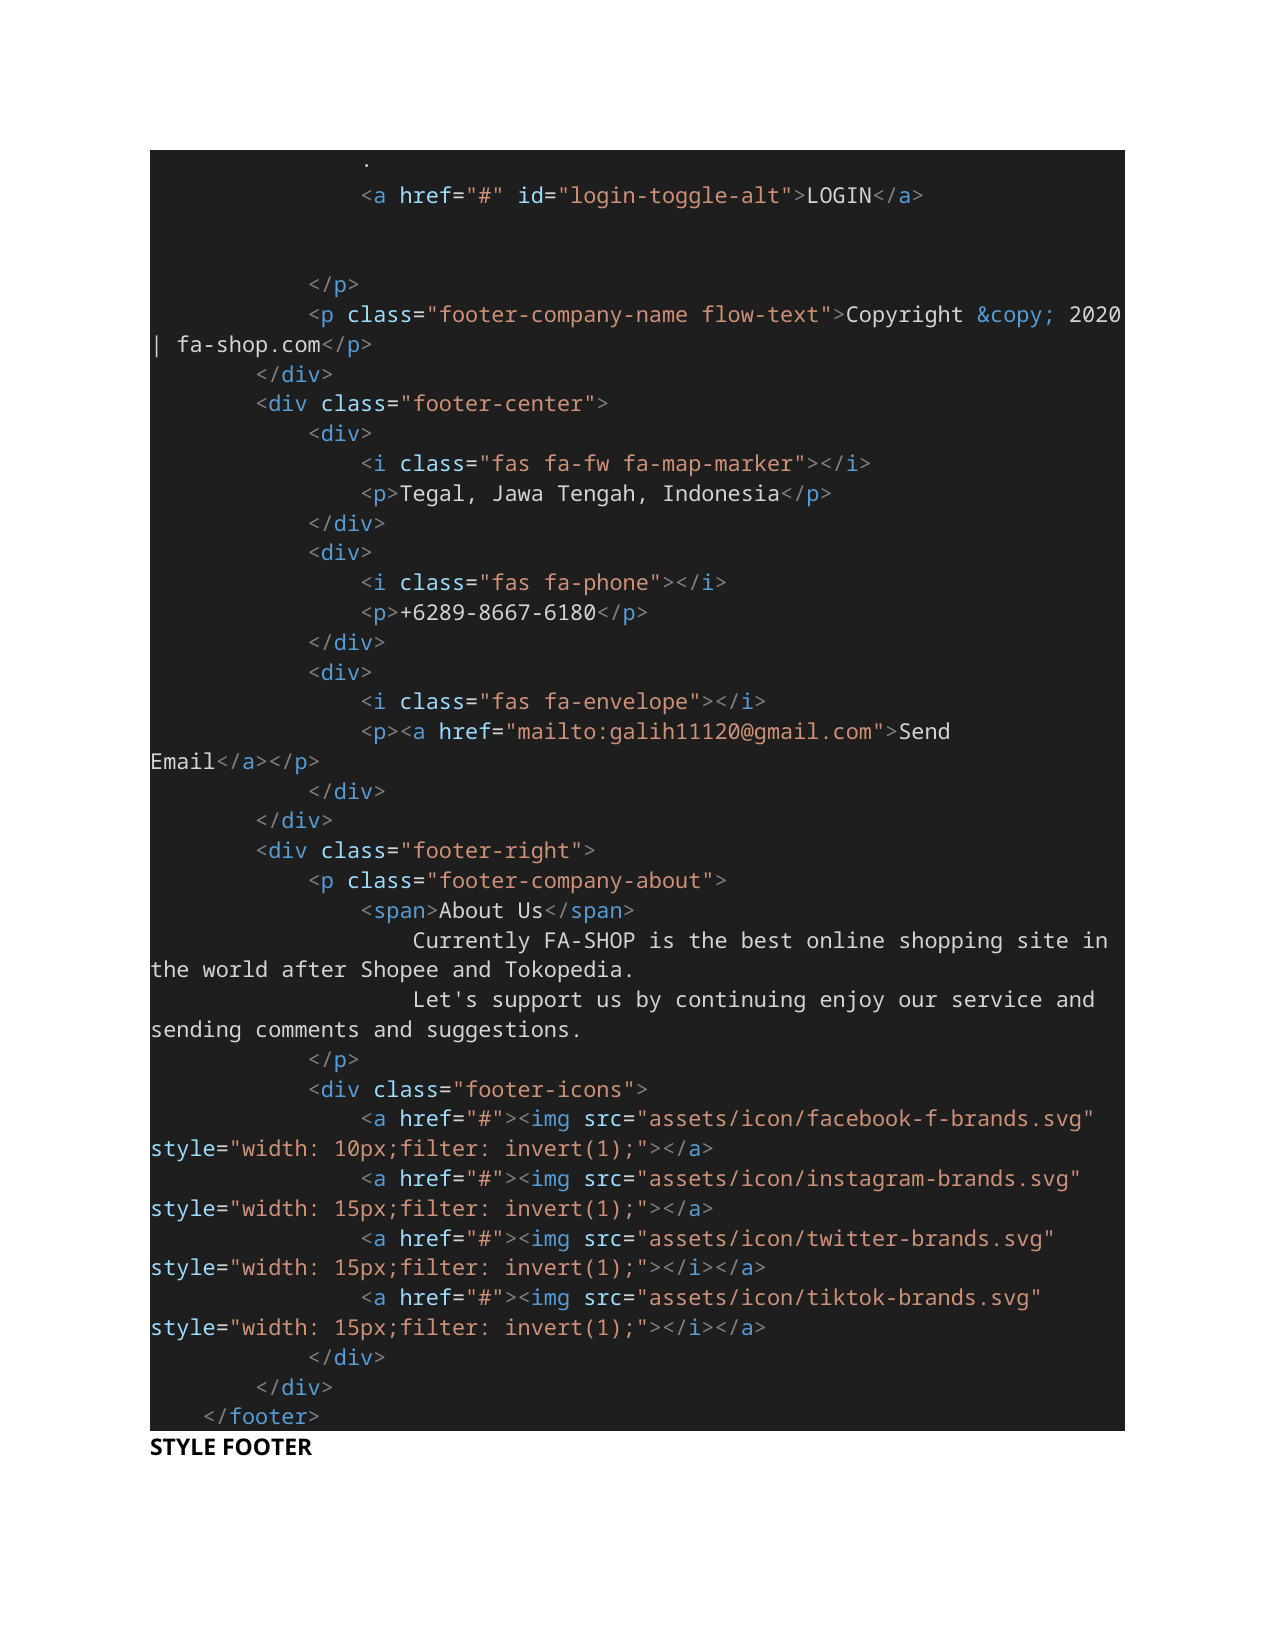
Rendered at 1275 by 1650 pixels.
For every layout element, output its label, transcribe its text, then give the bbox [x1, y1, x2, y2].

text </div> [150, 627, 1125, 656]
text <div> [150, 656, 1125, 686]
text Currently FA-SHOP is the best online shopping site in the world after Shopee and Tokopedia. [150, 924, 1125, 984]
text · [150, 150, 1125, 180]
text <div class="footer-right"> [150, 835, 1125, 865]
text <div> [150, 418, 1125, 448]
text </footer> [150, 1401, 1125, 1431]
text <span>About Us</span> [150, 895, 1125, 924]
text <a href="#"><img src="assets/icon/twitter-brands.svg" style="width: 15px;filter: invert(1);"></i></a> [150, 1222, 1125, 1282]
text <a href="#"><img src="assets/icon/facebook-f-brands.svg" style="width: 10px;filter: invert(1);"></a> [150, 1103, 1125, 1163]
text </div> [150, 805, 1125, 835]
text <a href="#"><img src="assets/icon/instagram-brands.svg" style="width: 15px;filter: invert(1);"></a> [150, 1163, 1125, 1222]
text </div> [150, 507, 1125, 537]
text <div class="footer-icons"> [150, 1073, 1125, 1103]
text <a href="#" id="login-toggle-alt">LOGIN</a> [150, 180, 1125, 209]
text </div> [150, 1371, 1125, 1401]
text </div> [150, 776, 1125, 805]
text <p>Tegal, Jawa Tengah, Indonesia</p> [150, 478, 1125, 507]
text <div class="footer-center"> [150, 388, 1125, 418]
text <div> [150, 537, 1125, 567]
text STYLE FOOTER [150, 1431, 1125, 1462]
text <p><a href="mailto:galih11120@gmail.com">Send Email</a></p> [150, 716, 1125, 776]
text <p class="footer-company-name flow-text">Copyright &copy; 2020 | fa-shop.com</p> [150, 299, 1125, 358]
text <i class="fas fa-envelope"></i> [150, 686, 1125, 716]
text </p> [150, 269, 1125, 299]
text </div> [150, 358, 1125, 388]
text </p> [150, 1044, 1125, 1073]
text </div> [150, 1342, 1125, 1371]
text <p>+6289-8667-6180</p> [150, 597, 1125, 627]
text Let's support us by continuing enjoy our service and sending comments and suggestions. [150, 984, 1125, 1044]
text <a href="#"><img src="assets/icon/tiktok-brands.svg" style="width: 15px;filter: invert(1);"></i></a> [150, 1282, 1125, 1342]
text <i class="fas fa-phone"></i> [150, 567, 1125, 597]
text <p class="footer-company-about"> [150, 865, 1125, 895]
text <i class="fas fa-fw fa-map-marker"></i> [150, 448, 1125, 478]
